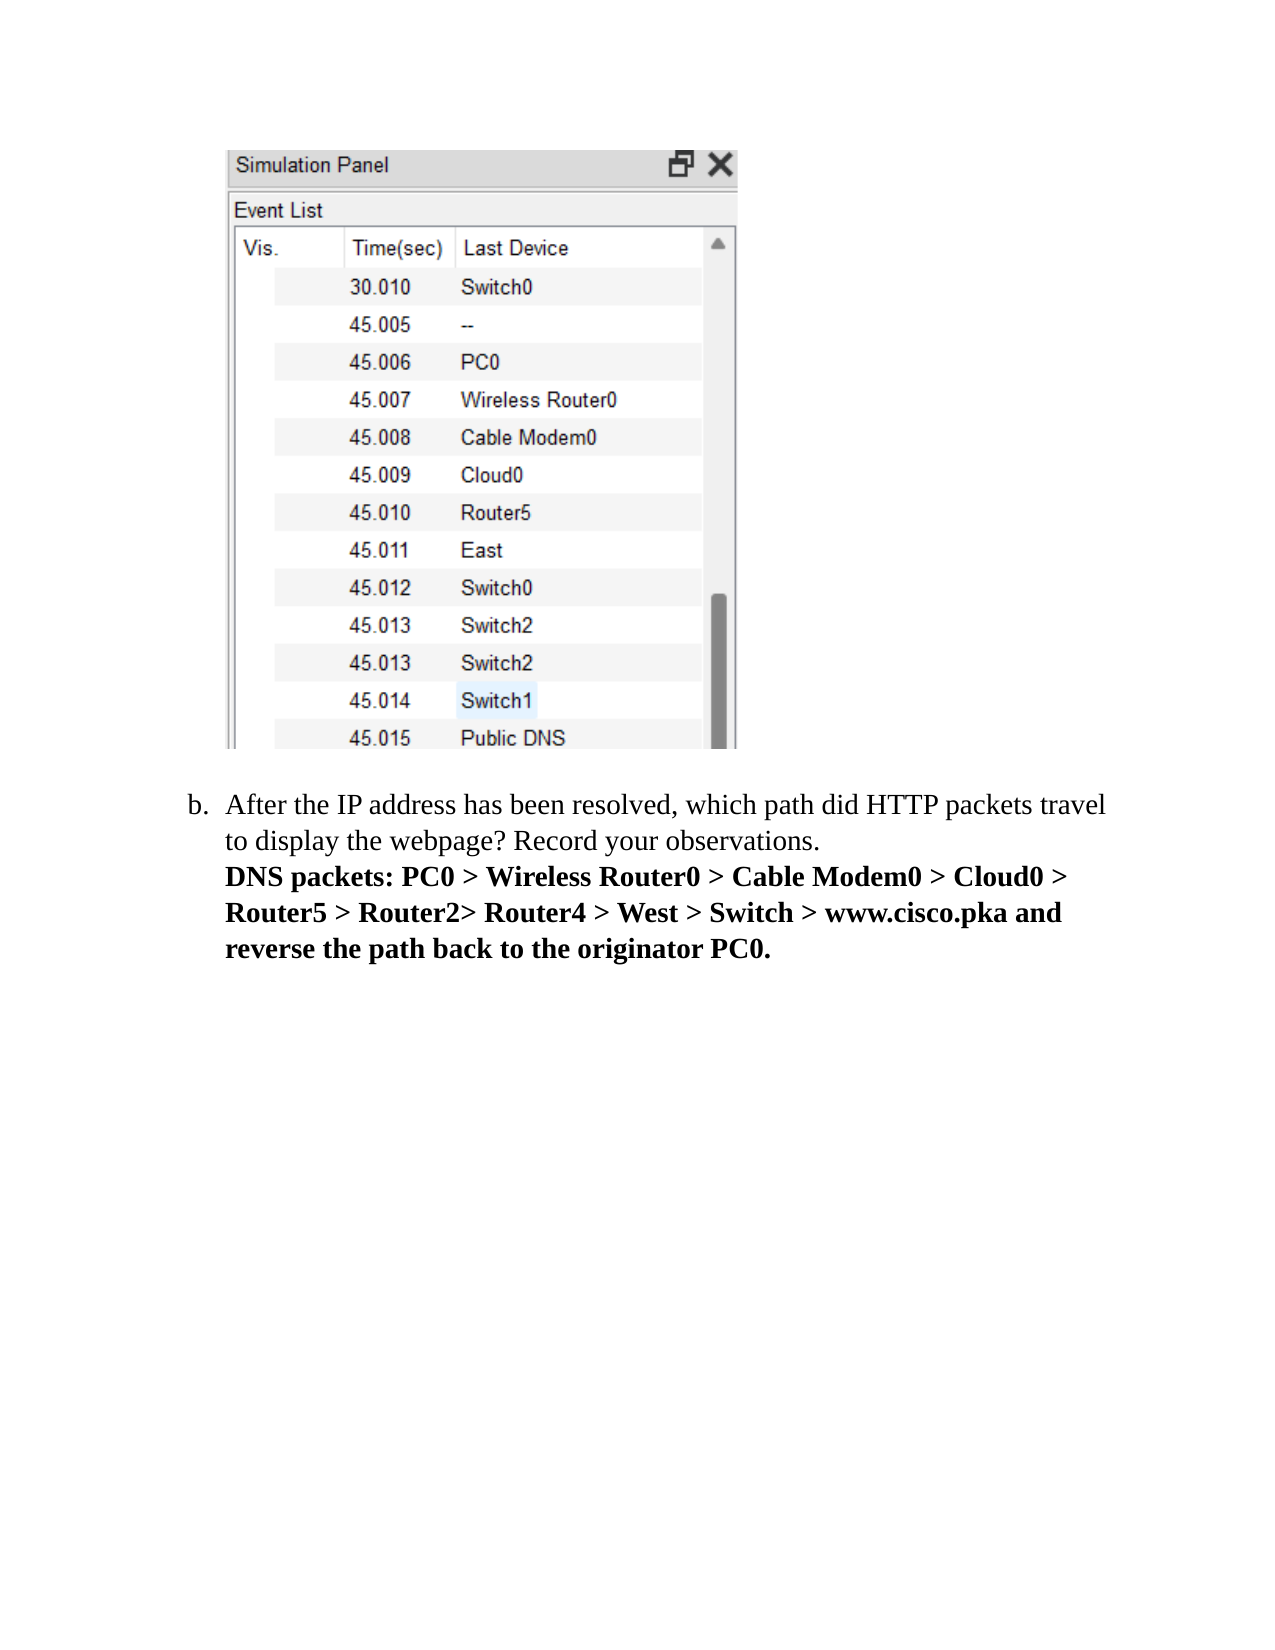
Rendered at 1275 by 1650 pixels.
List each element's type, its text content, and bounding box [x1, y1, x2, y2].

picture [225, 150, 738, 749]
list After the IP address has been resolved, which path did HTTP packets travel to display the webpage? Record your observations. DNS packets: PC0 > Wireless Router0 > Cable Modem0 > Cloud0 > Router5 > Router2> Router4 > West > Switch > www.cisco.pka and reverse the path back to the originator PC0. [187, 787, 1125, 965]
